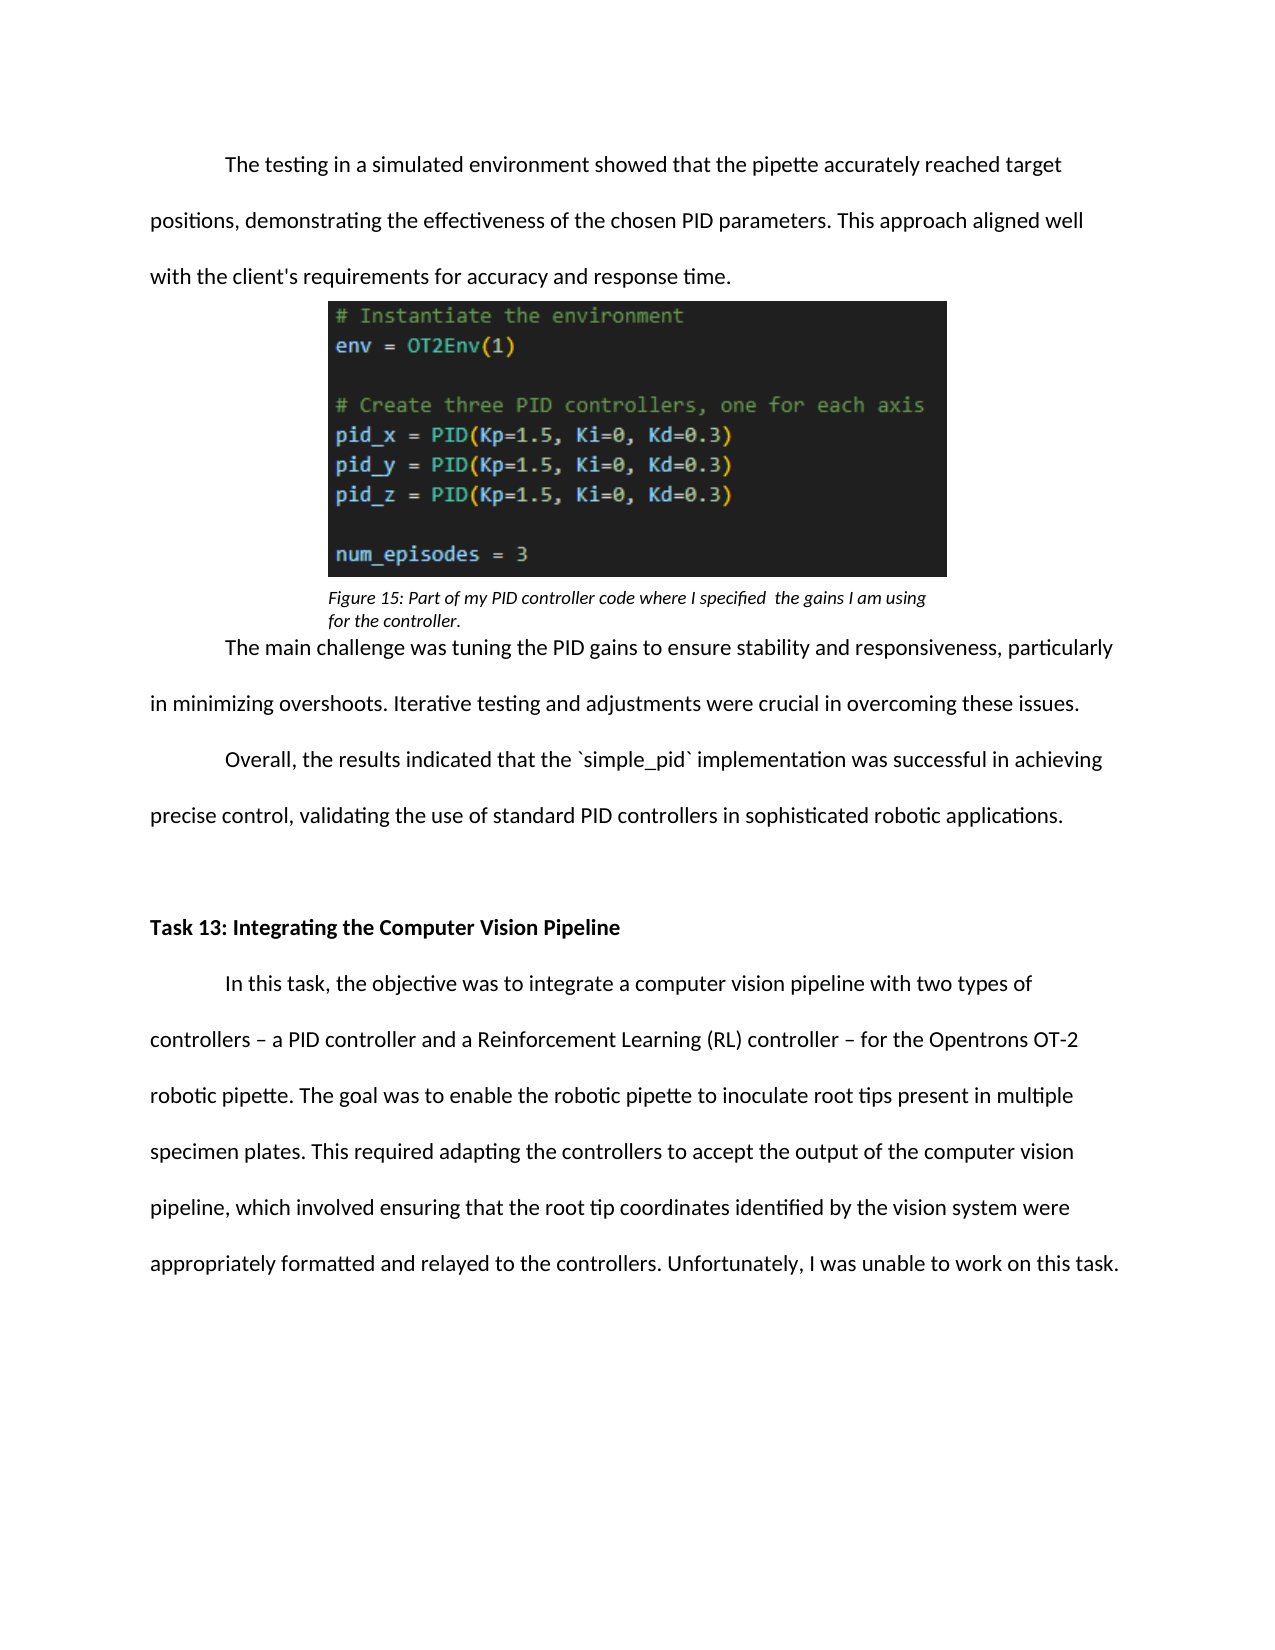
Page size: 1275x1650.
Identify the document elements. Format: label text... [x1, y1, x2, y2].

text In this task, the objective was to integrate a computer vision pipeline with two types of controllers – a PID controller and a Reinforcement Learning (RL) controller – for the Opentrons OT-2 robotic pipette. The goal was to enable the robotic pipette to inoculate root tips present in multiple specimen plates. This required adapting the controllers to accept the output of the computer vision pipeline, which involved ensuring that the root tip coordinates identified by the vision system were appropriately formatted and relayed to the controllers. Unfortunately, I was unable to work on this task. [150, 969, 1125, 1277]
subtitle Task 13: Integrating the Computer Vision Pipeline [150, 913, 1125, 941]
text The testing in a simulated environment showed that the pipette accurately reached target positions, demonstrating the effectiveness of the chosen PID parameters. This approach aligned well with the client's requirements for accuracy and response time. [150, 150, 1125, 290]
picture [328, 301, 947, 577]
text Overall, the results indicated that the `simple_pid` implementation was successful in achieving precise control, validating the use of standard PID controllers in sophisticated robotic applications. [150, 745, 1125, 829]
